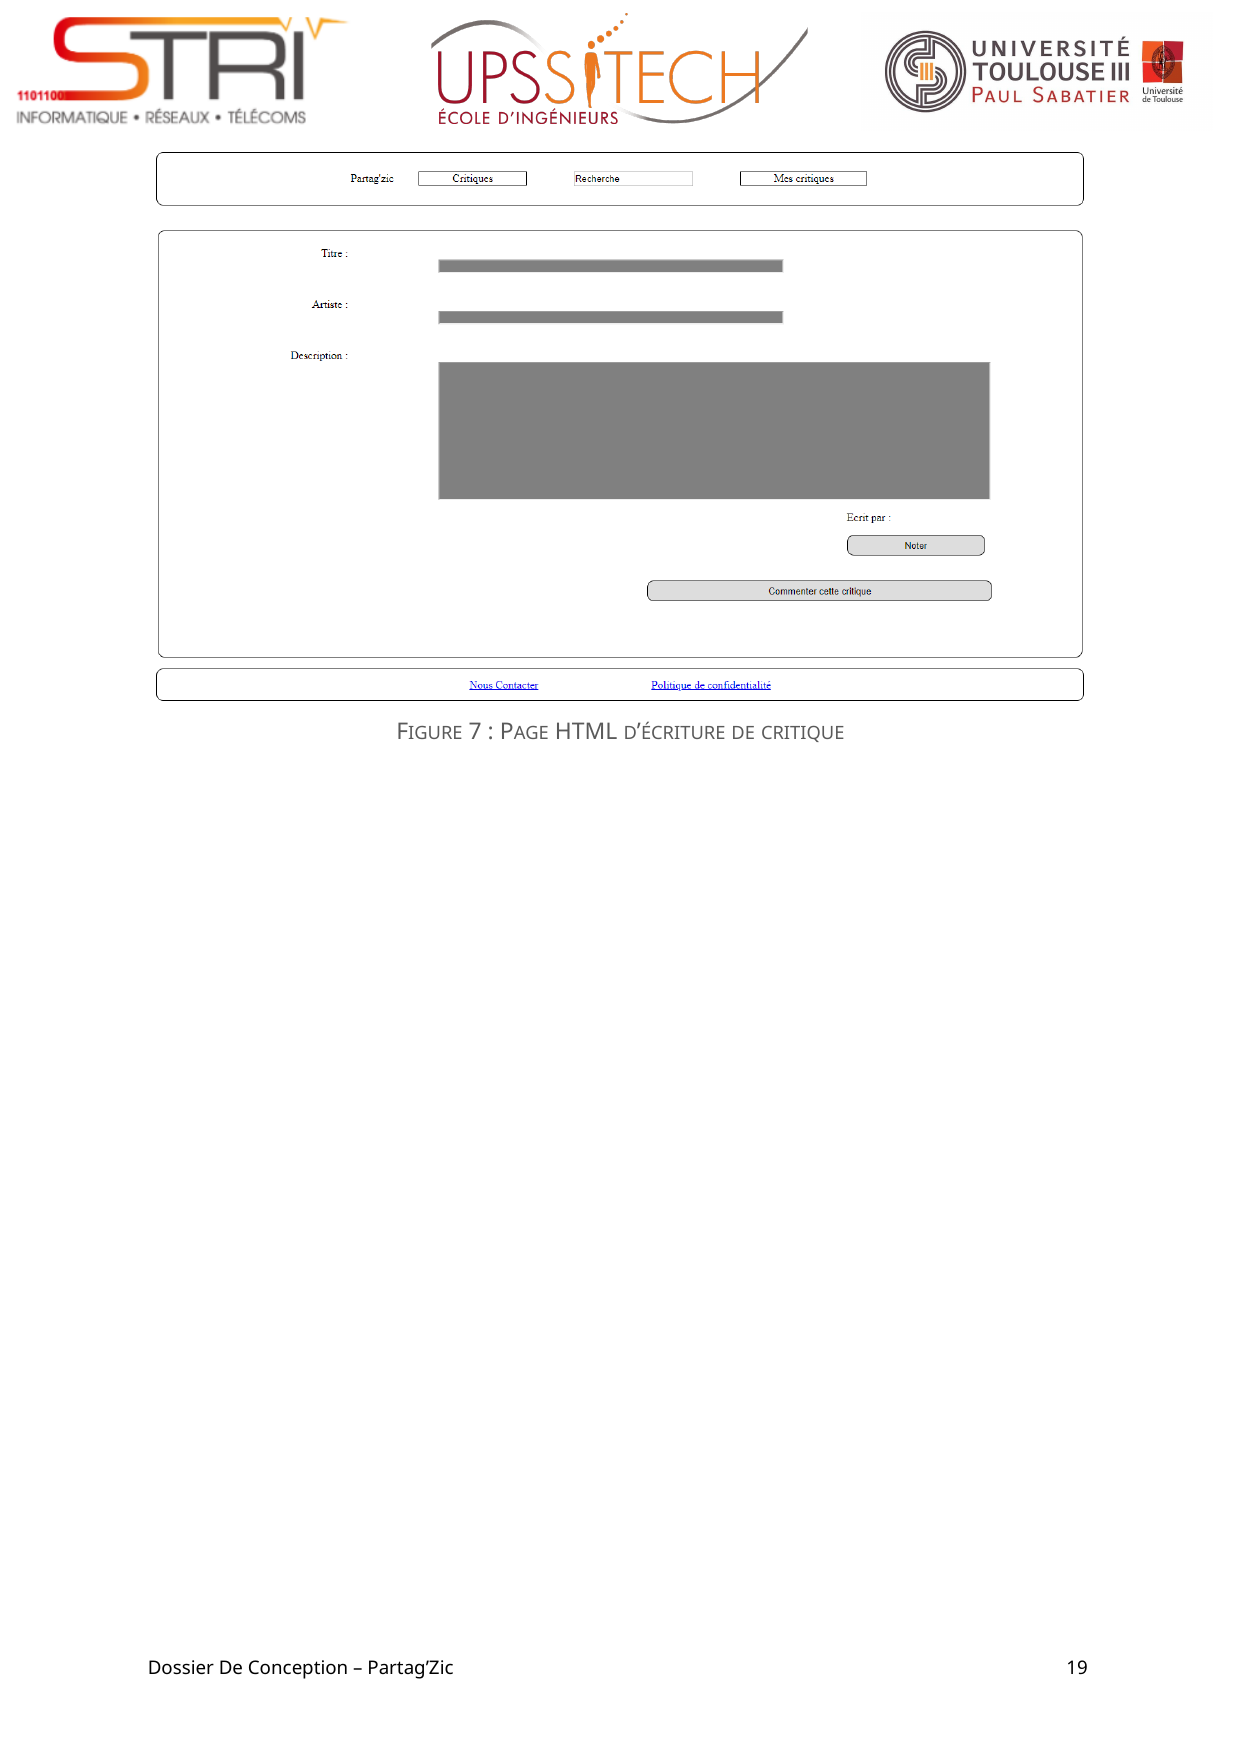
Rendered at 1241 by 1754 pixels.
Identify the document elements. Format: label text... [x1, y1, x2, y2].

picture [860, 12, 1213, 131]
picture [431, 13, 808, 124]
picture [0, 12, 1093, 711]
text Figure 7 : Page HTML d’écriture de critique [148, 715, 1093, 746]
